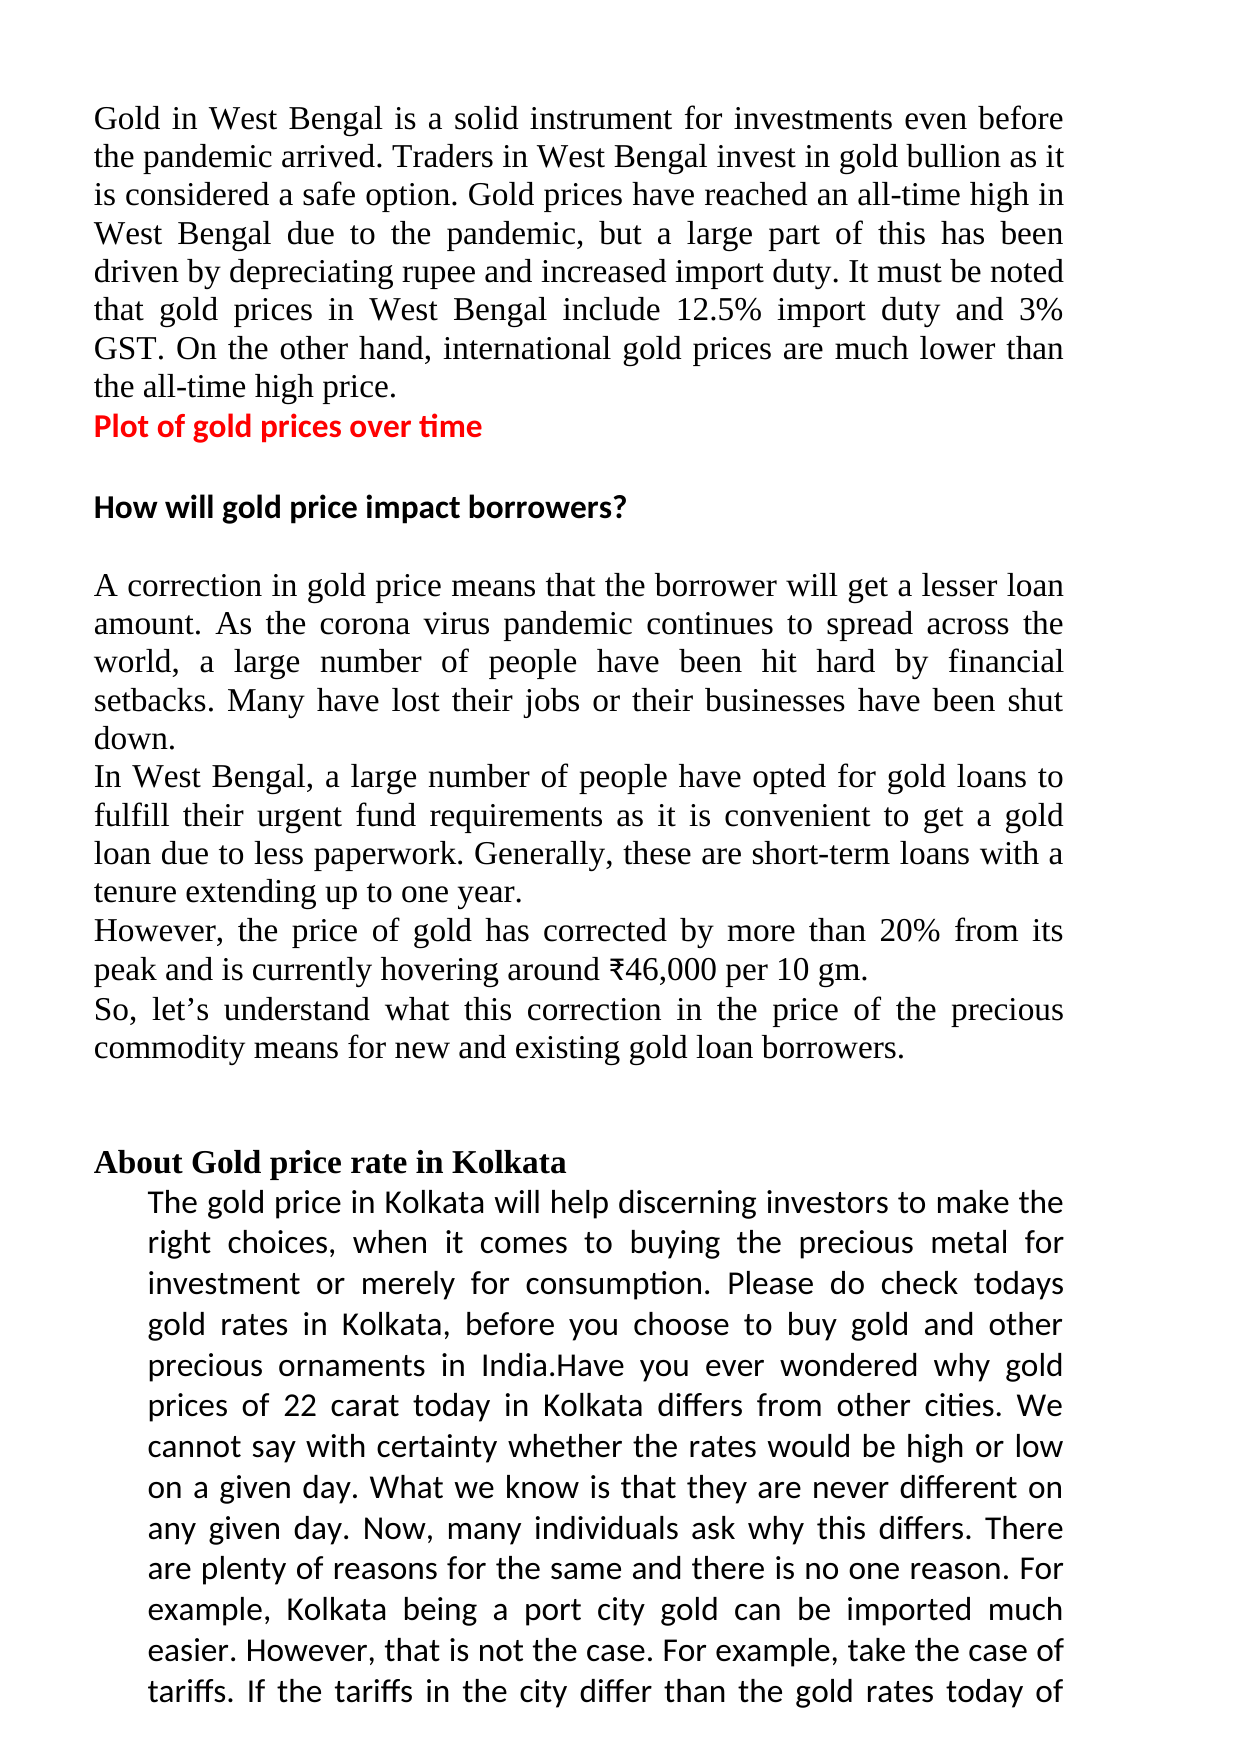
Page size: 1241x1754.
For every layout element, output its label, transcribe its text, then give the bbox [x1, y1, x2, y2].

list In West Bengal, a large number of people have opted for gold loans to fulfill their urgent fund requirements as it is convenient to get a gold loan due to less paperwork. Generally, these are short-term loans with a tenure extending up to one year. [94, 757, 1065, 910]
list So, let’s understand what this correction in the price of the precious commodity means for new and existing gold loan borrowers. [94, 989, 1065, 1066]
list Gold in West Bengal is a solid instrument for investments even before the pandemic arrived. Traders in West Bengal invest in gold bullion as it is considered a safe option. Gold prices have reached an all-time high in West Bengal due to the pandemic, but a large part of this has been driven by depreciating rupee and increased import duty. It must be noted that gold prices in West Bengal include 12.5% import duty and 3% GST. On the other hand, international gold prices are much lower than the all-time high price. [94, 98, 1065, 404]
list Plot of gold prices over time [94, 404, 1065, 445]
list A correction in gold price means that the borrower will get a lesser loan amount. As the corona virus pandemic continues to spread across the world, a large number of people have been hit hard by financial setbacks. Many have lost their jobs or their businesses have been shut down. [94, 565, 1065, 757]
list How will gold price impact borrowers? [94, 486, 1065, 527]
list However, the price of gold has corrected by more than 20% from its peak and is currently hovering around ₹46,000 per 10 gm. [94, 910, 1065, 989]
text About Gold price rate in Kolkata [94, 1142, 1065, 1181]
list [147, 1181, 1065, 1710]
